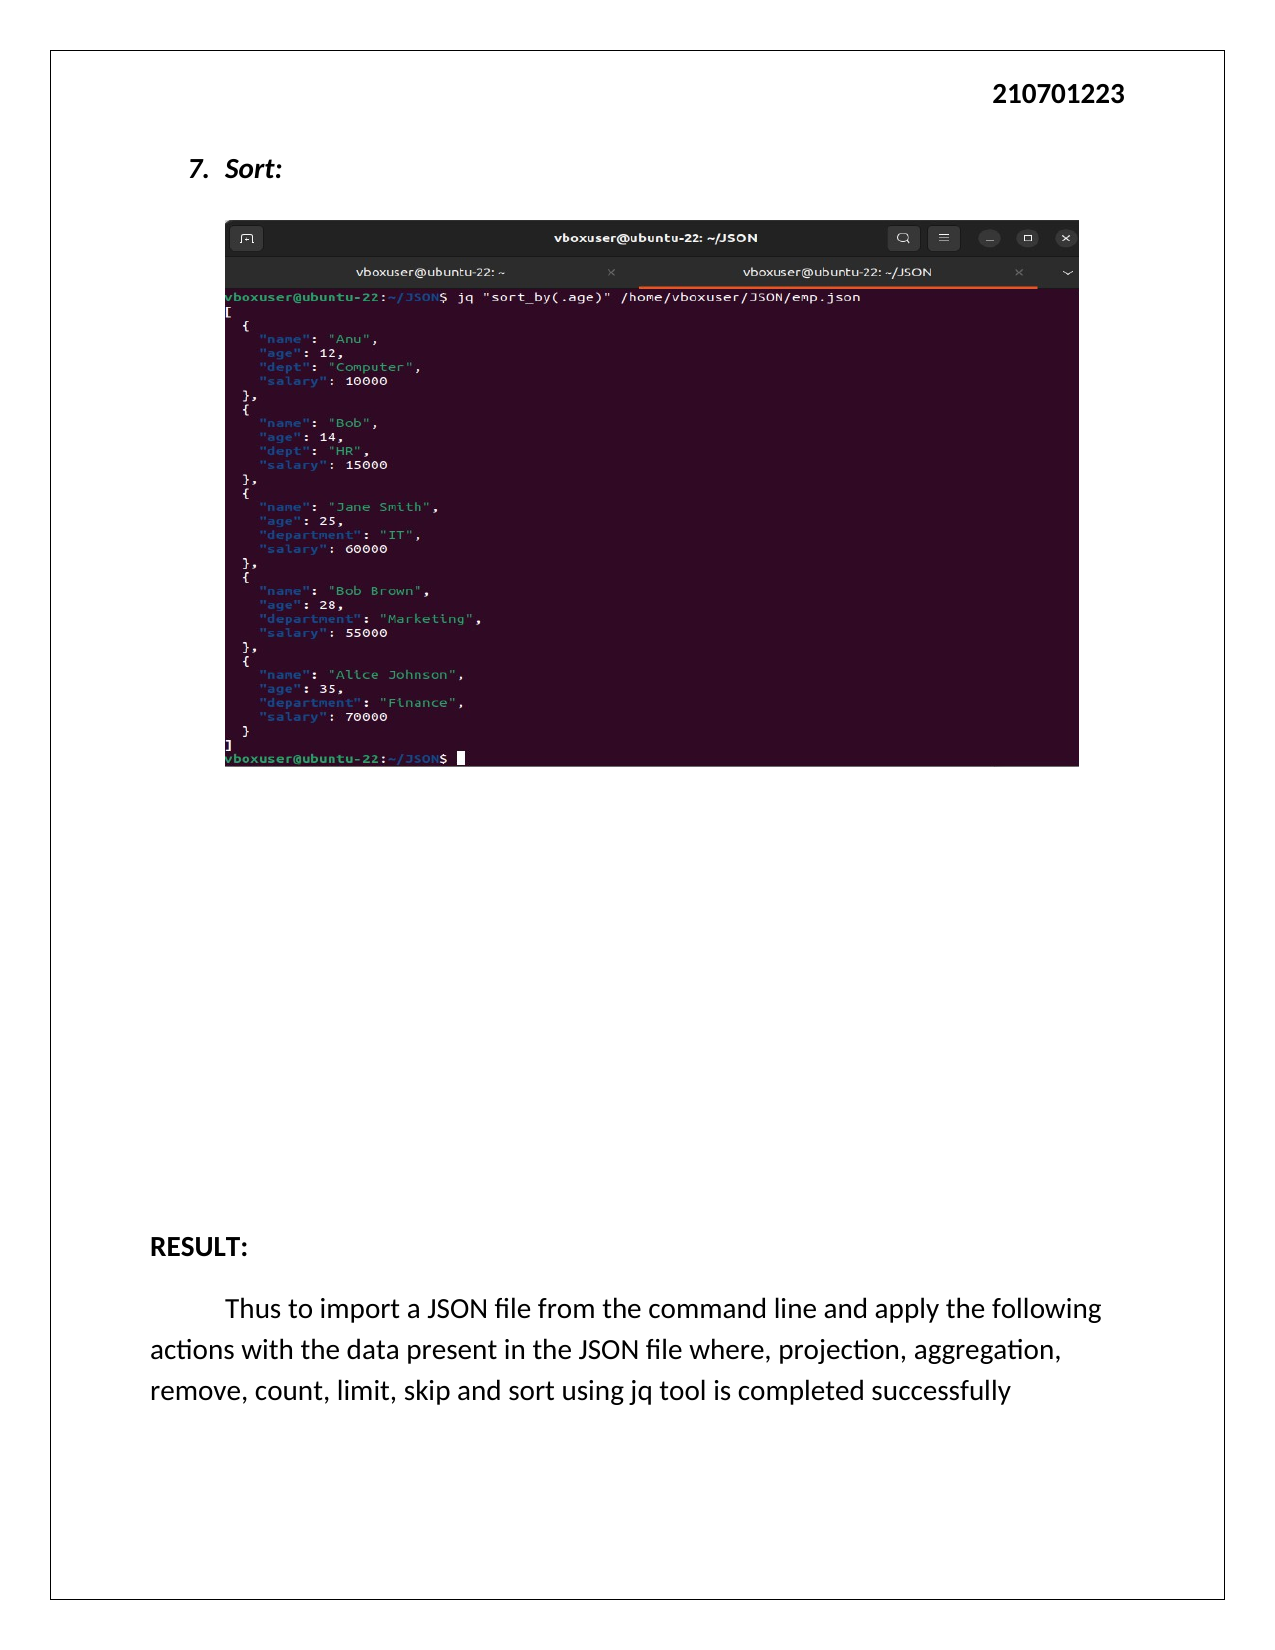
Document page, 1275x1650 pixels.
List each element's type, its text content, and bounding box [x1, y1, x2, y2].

list Sort: [187, 150, 1125, 186]
picture [225, 220, 1079, 767]
text RESULT: [150, 1228, 1125, 1264]
text Thus to import a JSON file from the command line and apply the following actions with the data present in the JSON file where, projection, aggregation, remove, count, limit, skip and sort using jq tool is completed successfully [150, 1290, 1125, 1408]
